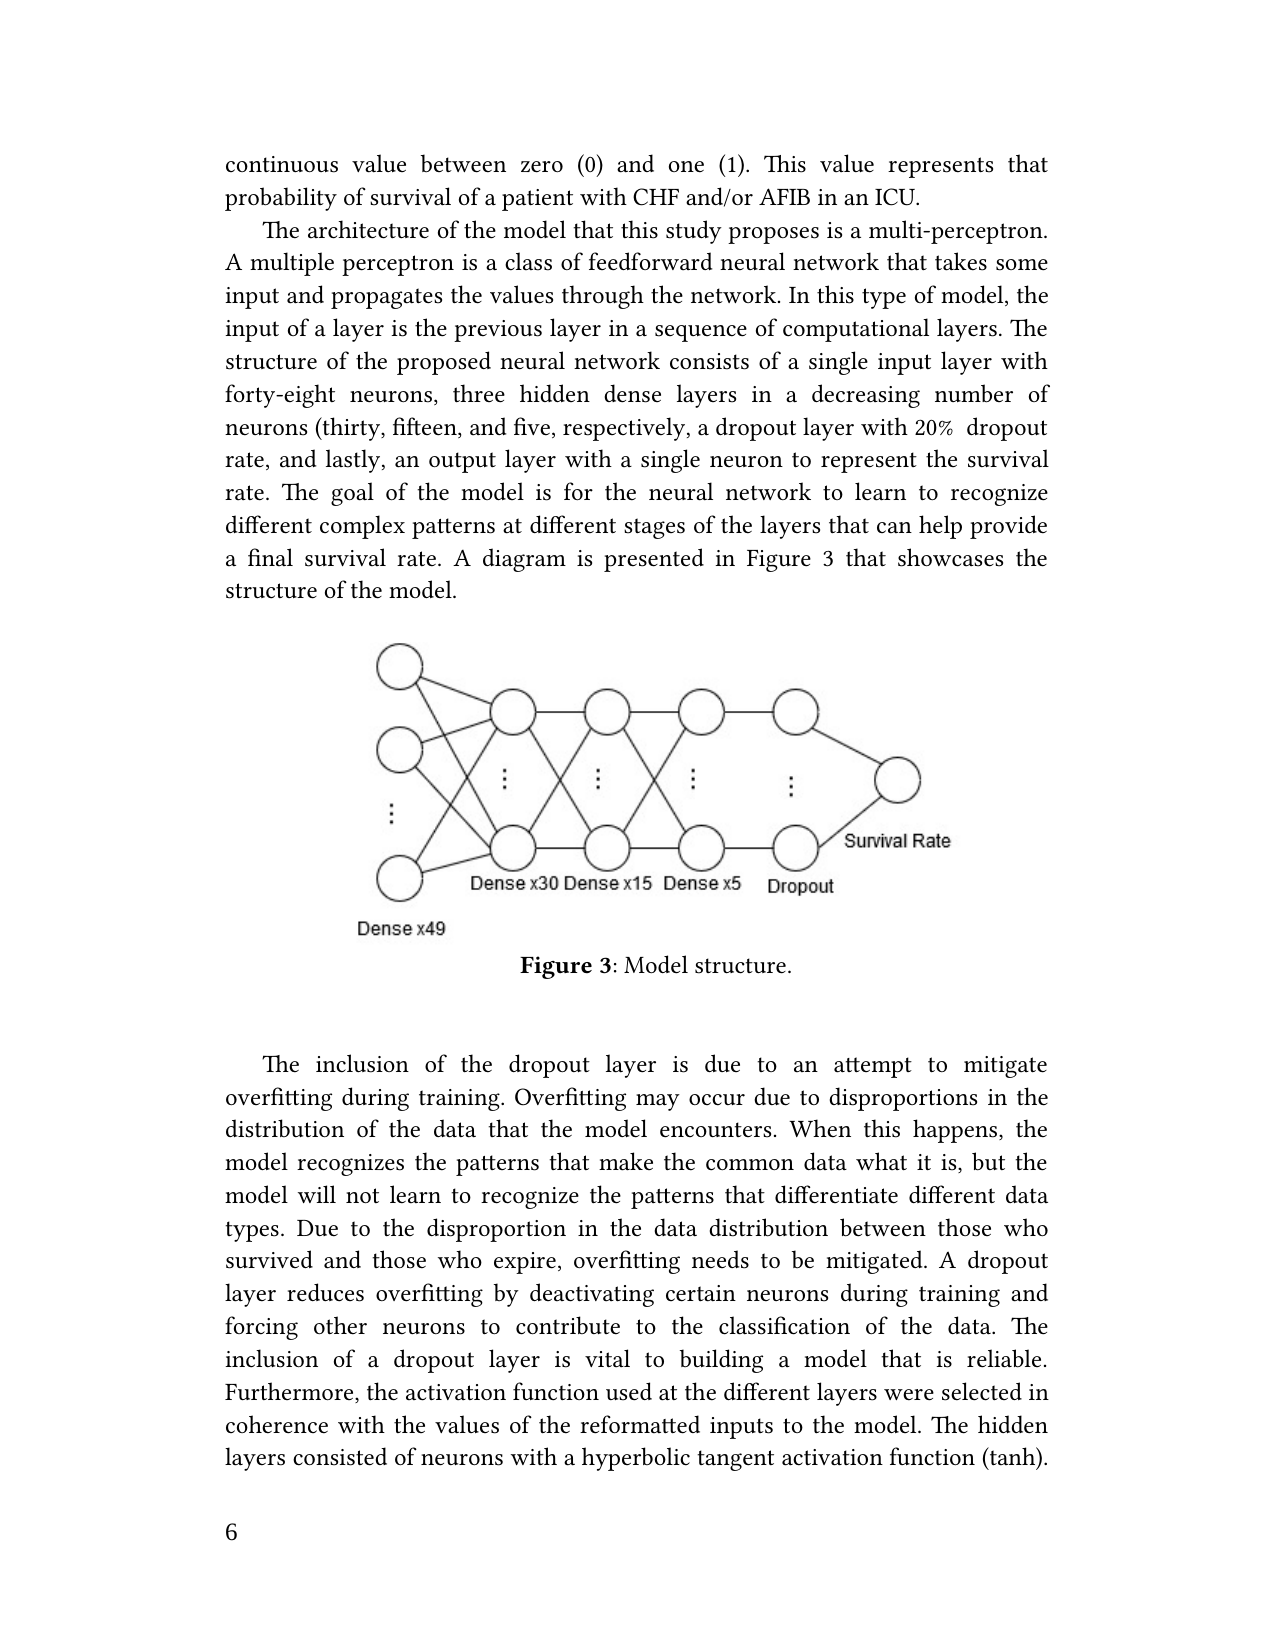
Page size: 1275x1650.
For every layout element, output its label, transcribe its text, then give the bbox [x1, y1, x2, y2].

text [225, 150, 1050, 211]
text Figure 3: Model structure. [225, 951, 1050, 980]
picture [345, 642, 968, 949]
text The architecture of the model that this study proposes is a multi-perceptron. A multiple perceptron is a class of feedforward neural network that takes some input and propagates the values through the network. In this type of model, the input of a layer is the previous layer in a sequence of computational layers. The structure of the proposed neural network consists of a single input layer with forty-eight neurons, three hidden dense layers in a decreasing number of neurons (thirty, fifteen, and five, respectively, a dropout layer with 20% dropout rate, and lastly, an output layer with a single neuron to represent the survival rate. The goal of the model is for the neural network to learn to recognize different complex patterns at different stages of the layers that can help provide a final survival rate. A diagram is presented in Figure 3 that showcases the structure of the model. [225, 216, 1050, 605]
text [225, 1050, 1050, 1472]
